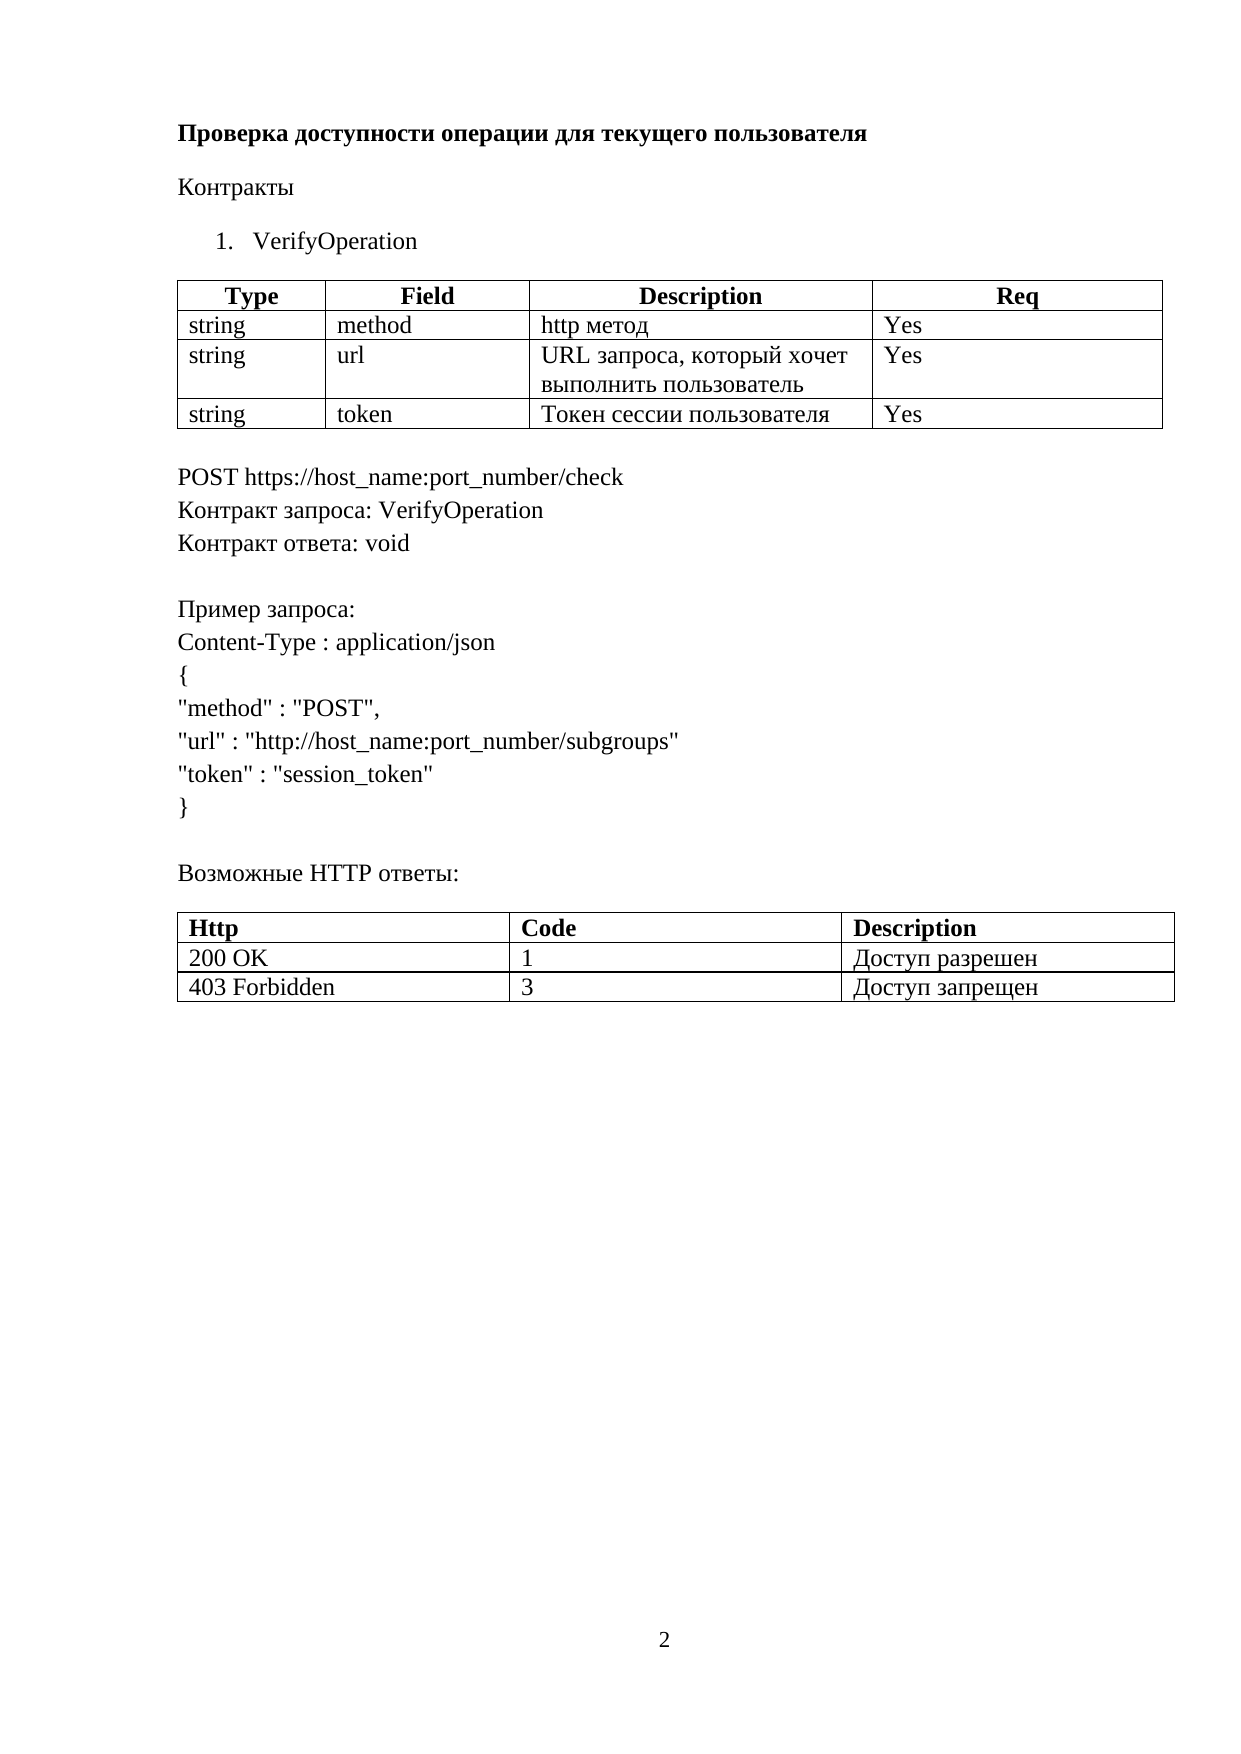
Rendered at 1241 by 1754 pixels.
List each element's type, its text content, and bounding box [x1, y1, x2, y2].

table_cell http метод [530, 311, 872, 339]
table_cell 403 Forbidden [178, 973, 509, 1001]
list Возможные HTTP ответы: [177, 858, 1152, 887]
table_cell string [178, 399, 325, 428]
table_cell string [178, 311, 325, 339]
table_cell Токен сессии пользователя [530, 399, 872, 428]
table_header Description [842, 913, 1174, 942]
table_cell Доступ запрещен [842, 973, 1174, 1001]
table_header Field [326, 281, 529, 309]
table_cell string [178, 340, 325, 398]
table_cell token [326, 399, 529, 428]
table_header Http [178, 913, 509, 942]
list } [177, 792, 1152, 821]
table_header Type [178, 281, 325, 309]
table_header Code [510, 913, 841, 942]
list "token" : "session_token" [177, 759, 1152, 788]
table_header Description [530, 281, 872, 309]
list { [177, 660, 1152, 688]
list POST https://host_name:port_number/check [177, 462, 1152, 490]
text Проверка доступности операции для текущего пользователя [177, 118, 1152, 147]
table_cell 200 OK [178, 943, 509, 971]
table_cell url [326, 340, 529, 398]
list Пример запроса: [177, 594, 1152, 622]
table_header Req [873, 281, 1162, 309]
list Контракт запроса: VerifyOperation [177, 495, 1152, 523]
text Контракты [177, 172, 1152, 201]
list Контракт ответа: void [177, 528, 1152, 556]
table_cell method [326, 311, 529, 339]
table_cell 1 [510, 943, 841, 971]
table_cell Yes [873, 399, 1162, 428]
table_cell URL запроса, который хочет выполнить пользователь [530, 340, 872, 398]
list Сontent-Type : application/json [177, 627, 1152, 656]
list "method" : "POST", [177, 693, 1152, 722]
table_cell Yes [873, 311, 1162, 339]
table_cell Доступ разрешен [842, 943, 1174, 971]
list "url" : "http://host_name:port_number/subgroups" [177, 726, 1152, 754]
list VerifyOperation [215, 226, 1152, 254]
table_cell Yes [873, 340, 1162, 398]
table_cell 3 [510, 973, 841, 1001]
